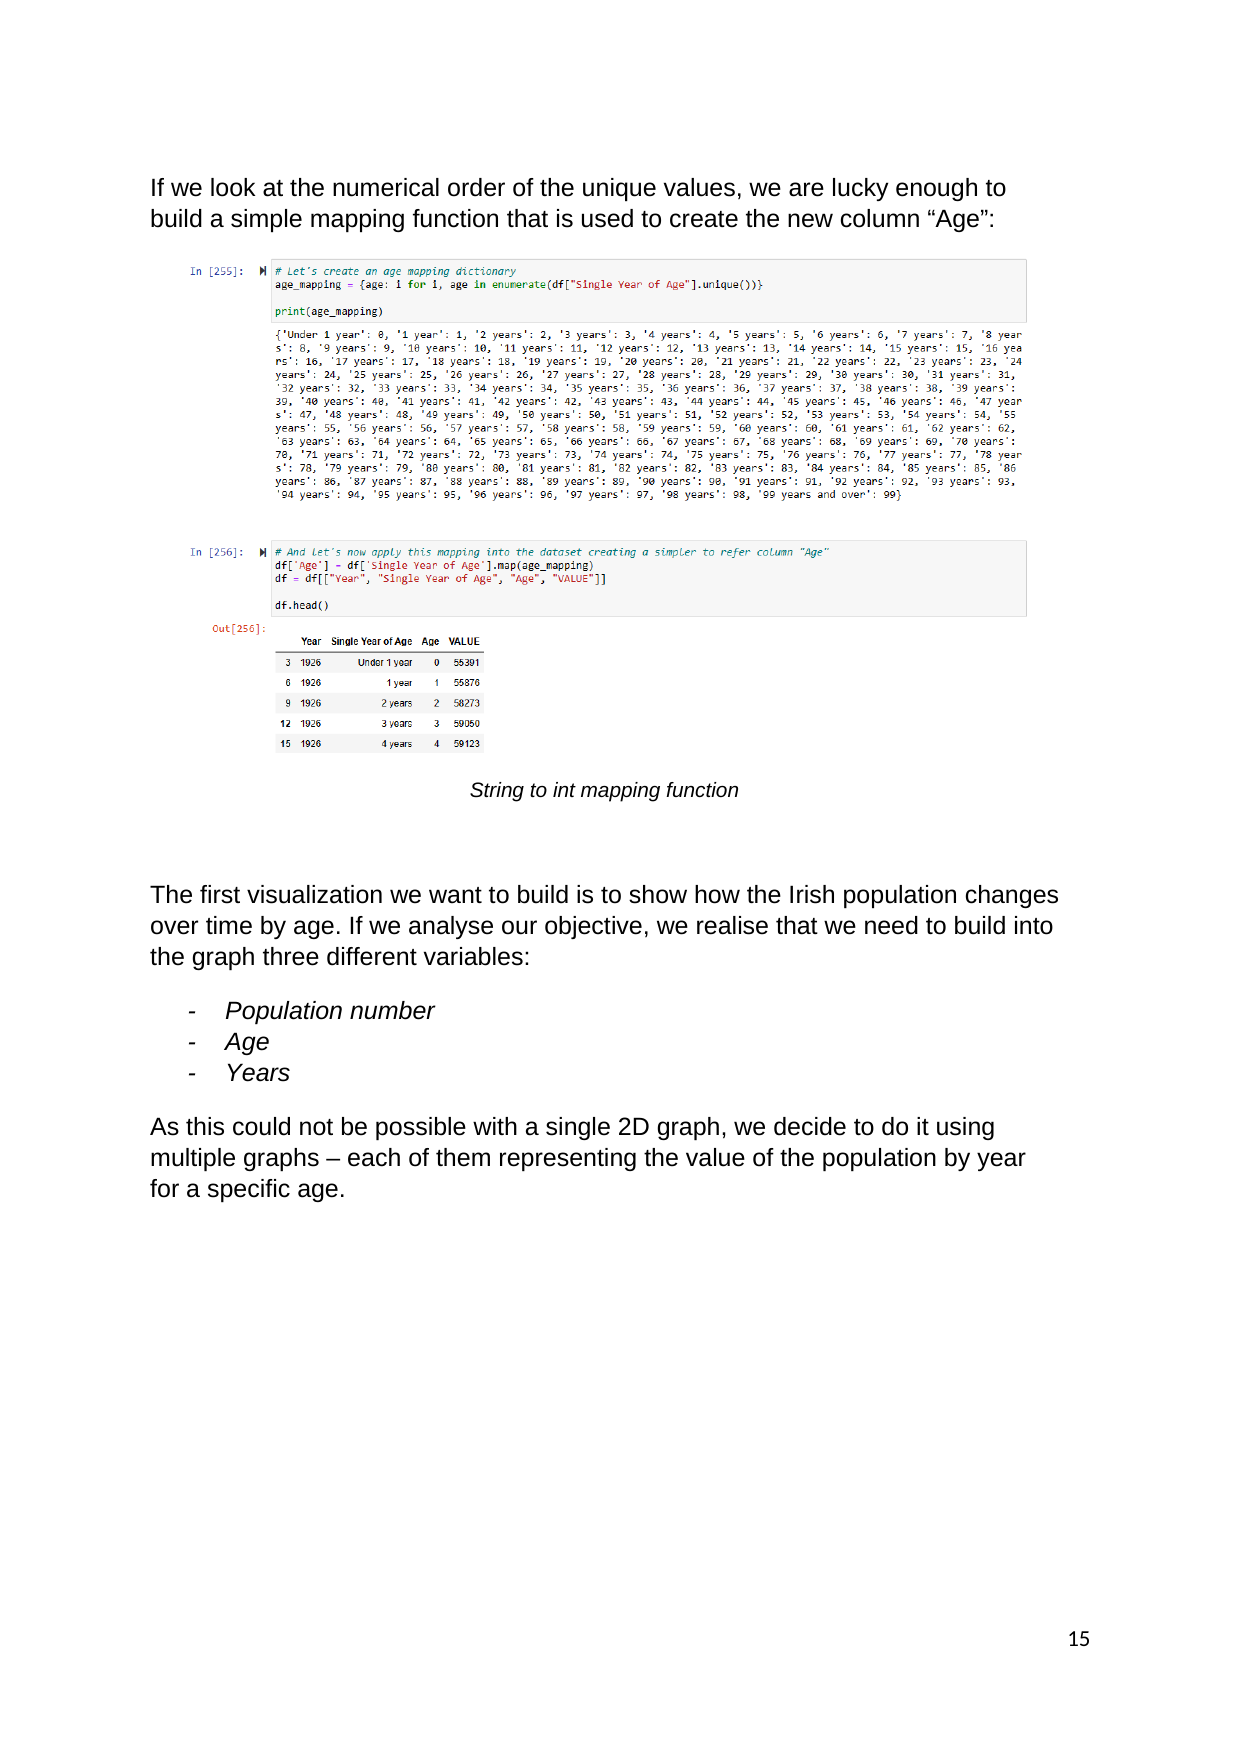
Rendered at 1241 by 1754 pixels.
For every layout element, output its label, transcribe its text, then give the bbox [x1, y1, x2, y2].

list Population number [187, 996, 1061, 1025]
text If we look at the numerical order of the unique values, we are lucky enough to build a simple mapping function that is used to create the new column “Age”: [150, 173, 1061, 233]
picture [182, 533, 1029, 753]
list Years [187, 1058, 1061, 1087]
text String to int mapping function [150, 778, 1061, 802]
text As this could not be possible with a single 2D graph, we decide to do it using multiple graphs – each of them representing the value of the population by year for a specific age. [150, 1112, 1061, 1203]
list Age [187, 1027, 1061, 1056]
picture [182, 257, 1029, 508]
text The first visualization we want to build is to show how the Irish population changes over time by age. If we analyse our objective, we realise that we need to build into the graph three different variables: [150, 880, 1061, 971]
